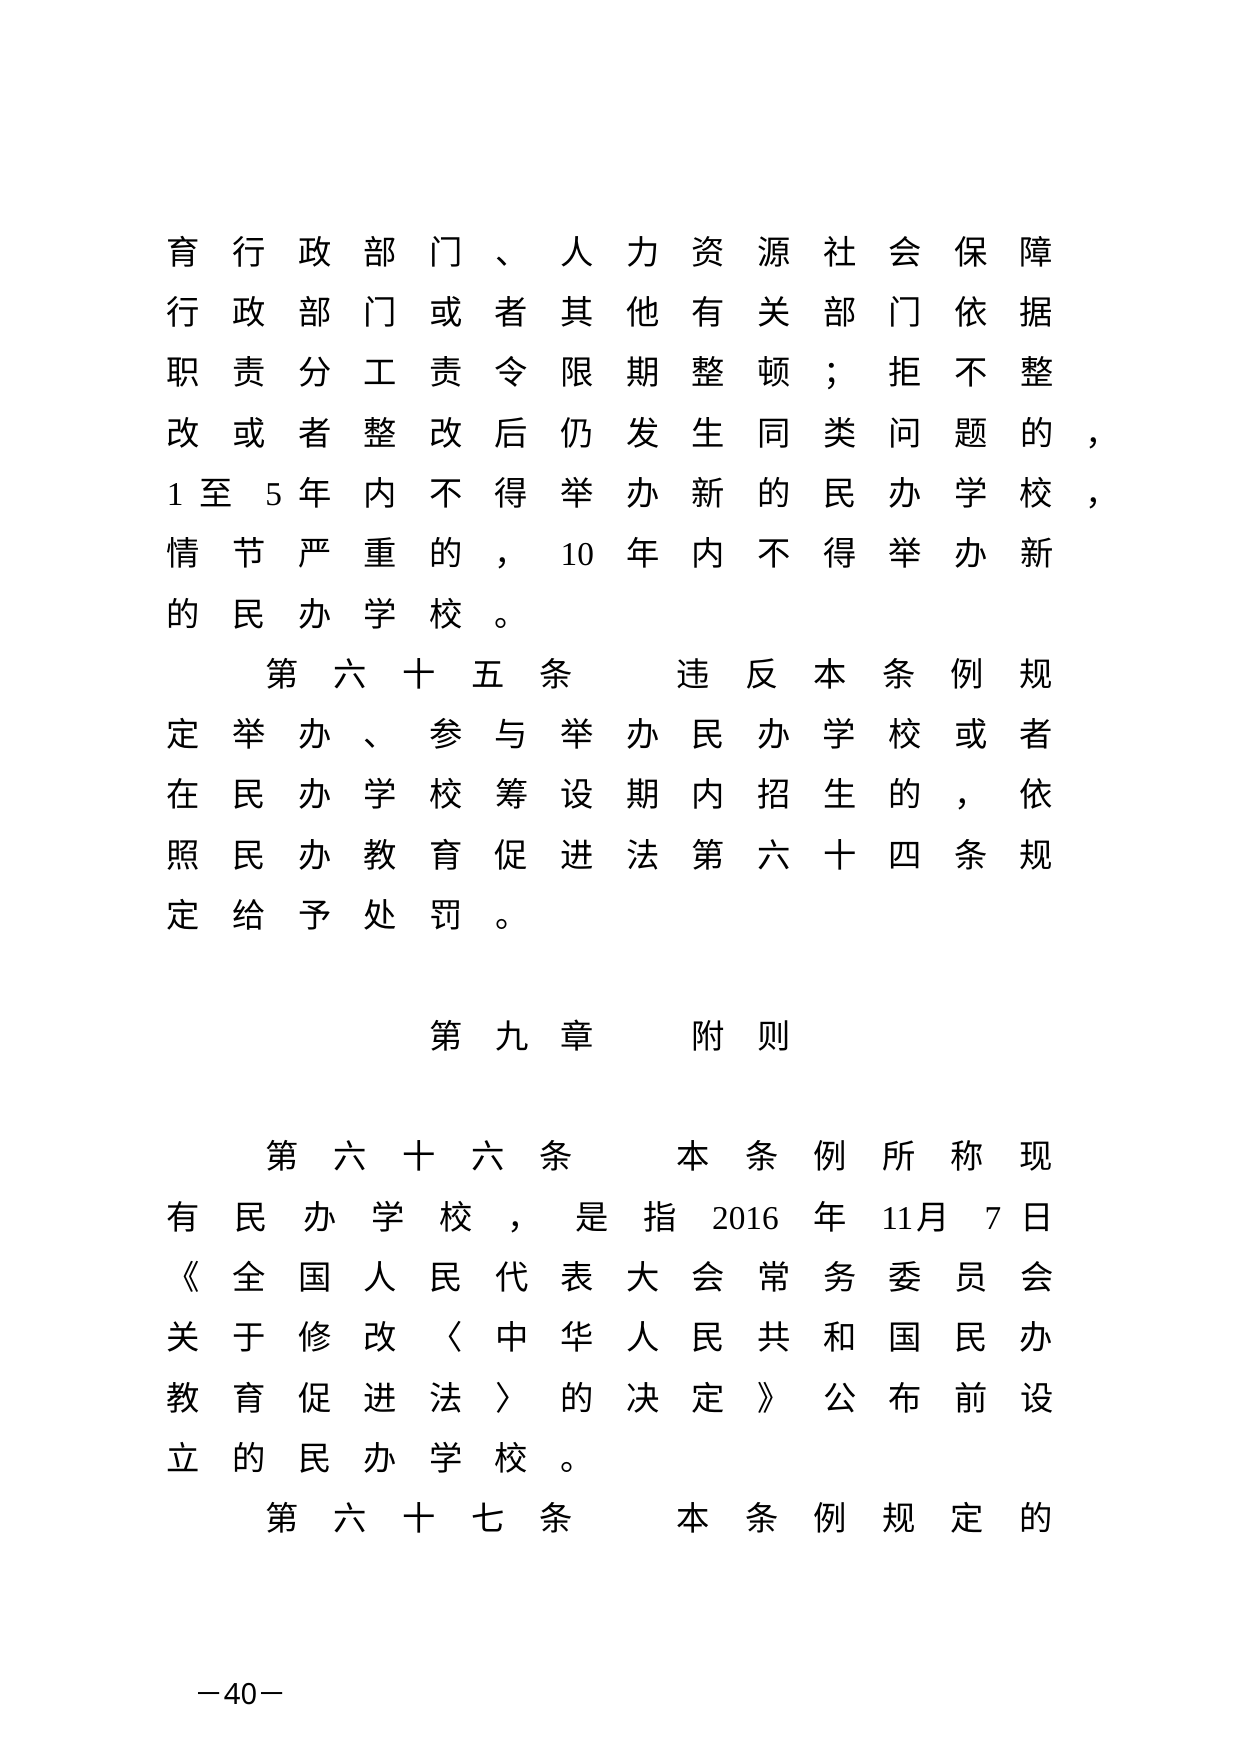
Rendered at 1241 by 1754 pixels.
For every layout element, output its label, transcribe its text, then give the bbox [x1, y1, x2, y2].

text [167, 1486, 1085, 1546]
text 第六十六条 本条例所称现有民办学校，是指2016年11月7日《全国人民代表大会常务委员会关于修改〈中华人民共和国民办教育促进法〉的决定》公布前设立的民办学校。 [167, 1124, 1085, 1486]
text 第六十五条 违反本条例规定举办、参与举办民办学校或者在民办学校筹设期内招生的，依照民办教育促进法第六十四条规定给予处罚。 [167, 642, 1085, 943]
text 第九章 附则 [167, 1003, 1085, 1064]
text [167, 219, 1085, 642]
